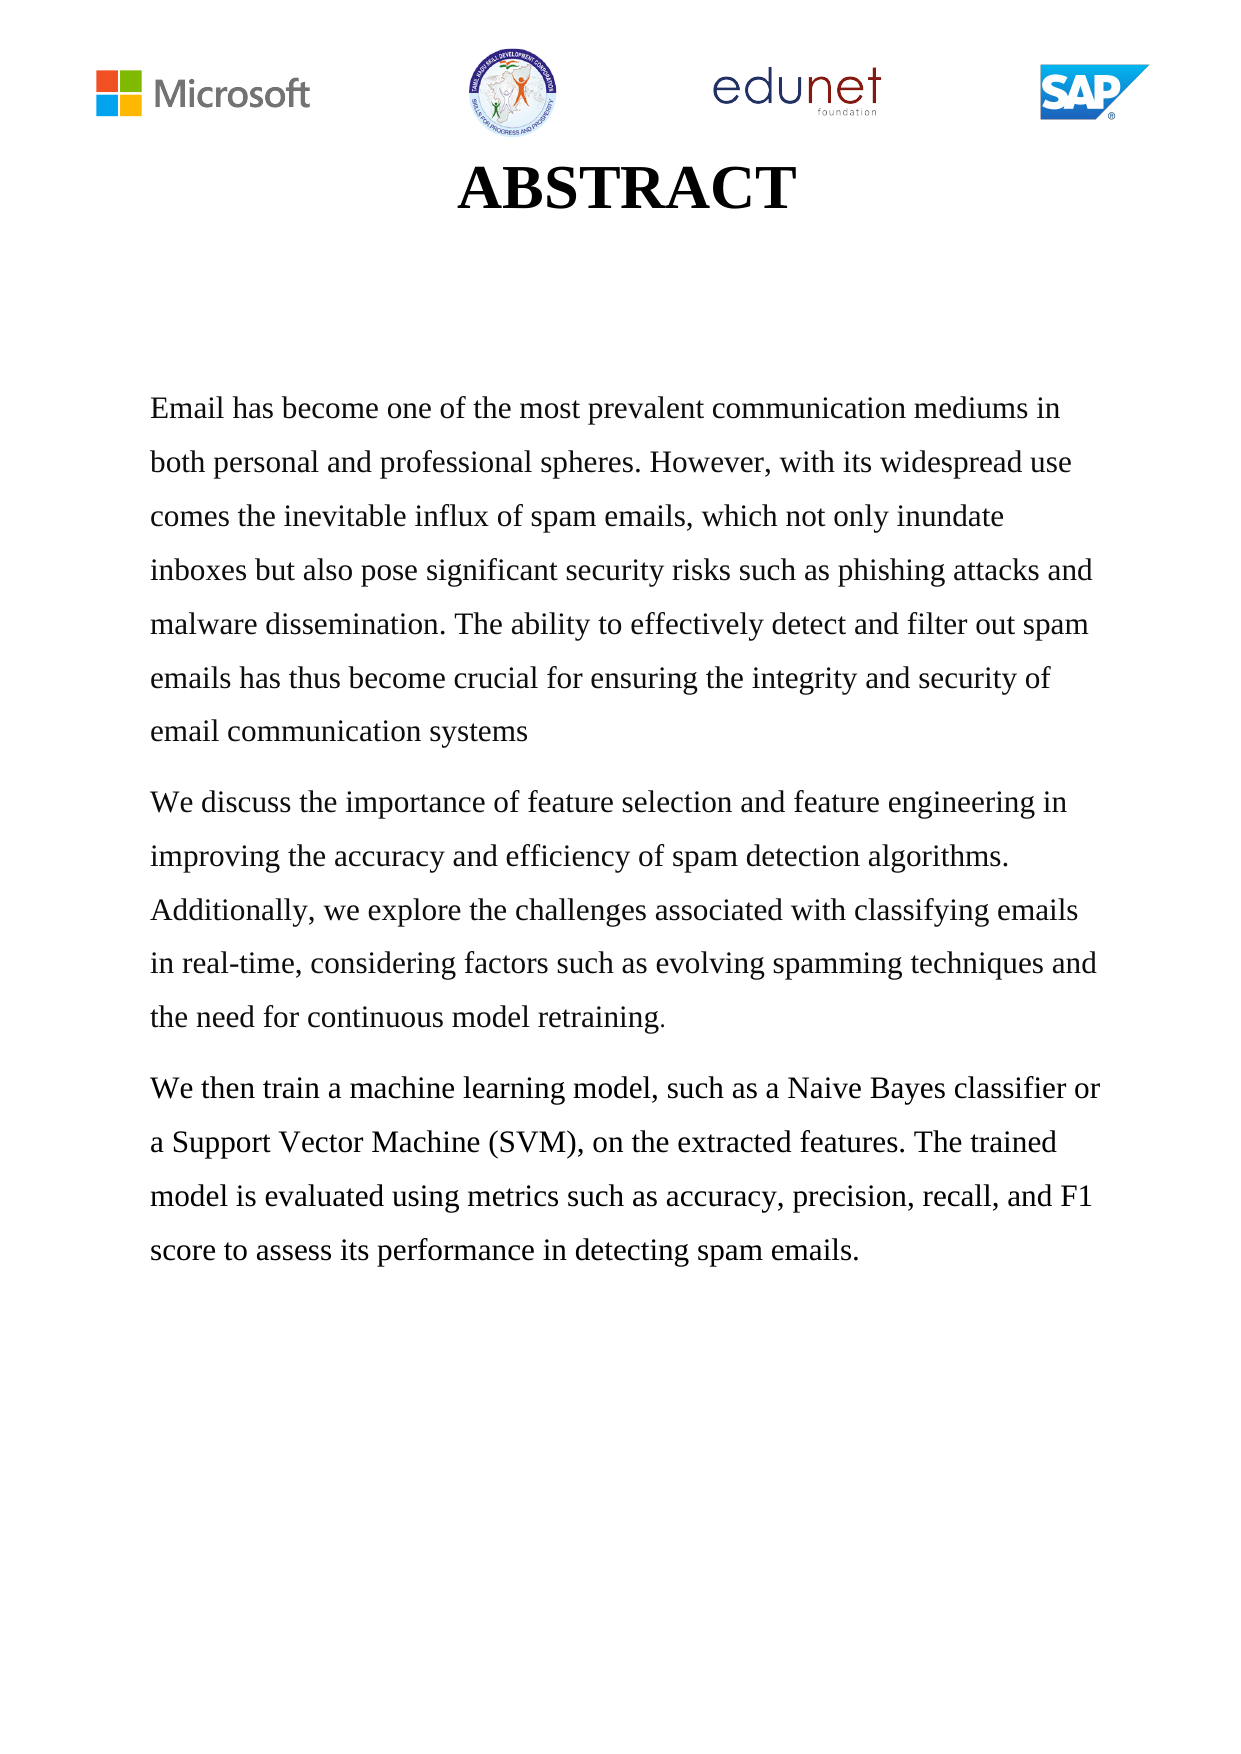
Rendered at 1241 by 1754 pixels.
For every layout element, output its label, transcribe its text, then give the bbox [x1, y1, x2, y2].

text ABSTRACT [150, 150, 1105, 222]
text We discuss the importance of feature selection and feature engineering in improving the accuracy and efficiency of spam detection algorithms. Additionally, we explore the challenges associated with classifying emails in real-time, considering factors such as evolving spamming techniques and the need for continuous model retraining. [150, 783, 1105, 1034]
text We then train a machine learning model, such as a Naive Bayes classifier or a Support Vector Machine (SVM), on the extracted features. The trained model is evaluated using metrics such as accuracy, precision, recall, and F1 score to assess its performance in detecting spam emails. [150, 1069, 1105, 1267]
picture [1039, 63, 1151, 121]
picture [466, 45, 558, 138]
picture [706, 60, 889, 122]
picture [91, 65, 316, 121]
text Email has become one of the most prevalent communication mediums in both personal and professional spheres. However, with its widespread use comes the inevitable influx of spam emails, which not only inundate inboxes but also pose significant security risks such as phishing attacks and malware dissemination. The ability to effectively detect and filter out spam emails has thus become crucial for ensuring the integrity and security of email communication systems [150, 389, 1105, 749]
